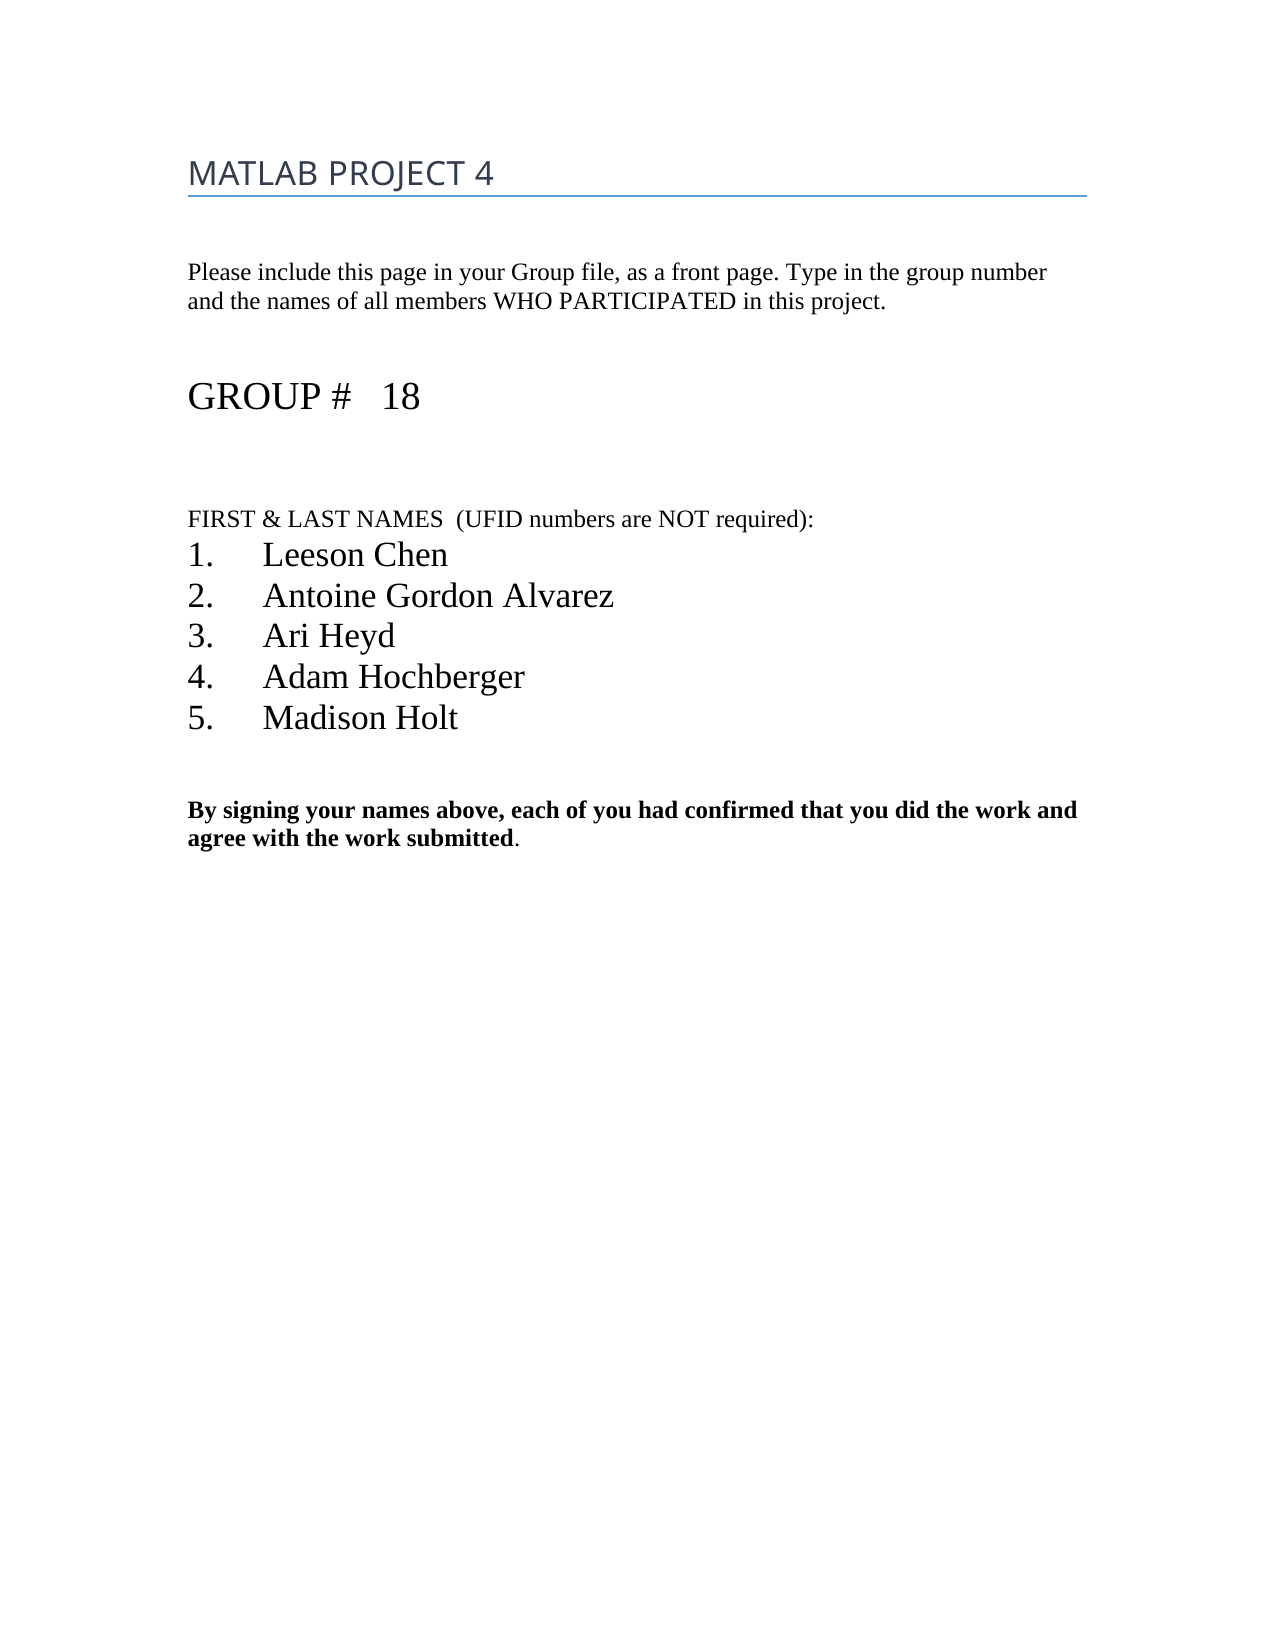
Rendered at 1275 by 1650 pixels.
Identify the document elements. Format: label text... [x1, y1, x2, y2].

text GROUP # 18 [187, 372, 1087, 418]
list Ari Heyd [187, 615, 1087, 656]
list Adam Hochberger [187, 656, 1087, 696]
text FIRST & LAST NAMES (UFID numbers are NOT required): [187, 504, 1087, 533]
text By signing your names above, each of you had confirmed that you did the work and agree with the work submitted. [187, 795, 1087, 852]
title MATLAB PROJECT 4 [187, 150, 1087, 197]
list Leeson Chen [187, 533, 1087, 574]
text Please include this page in your Group file, as a front page. Type in the group number and the names of all members WHO PARTICIPATED in this project. [187, 257, 1087, 315]
list Antoine Gordon Alvarez [187, 574, 1087, 615]
list Madison Holt [187, 696, 1087, 737]
